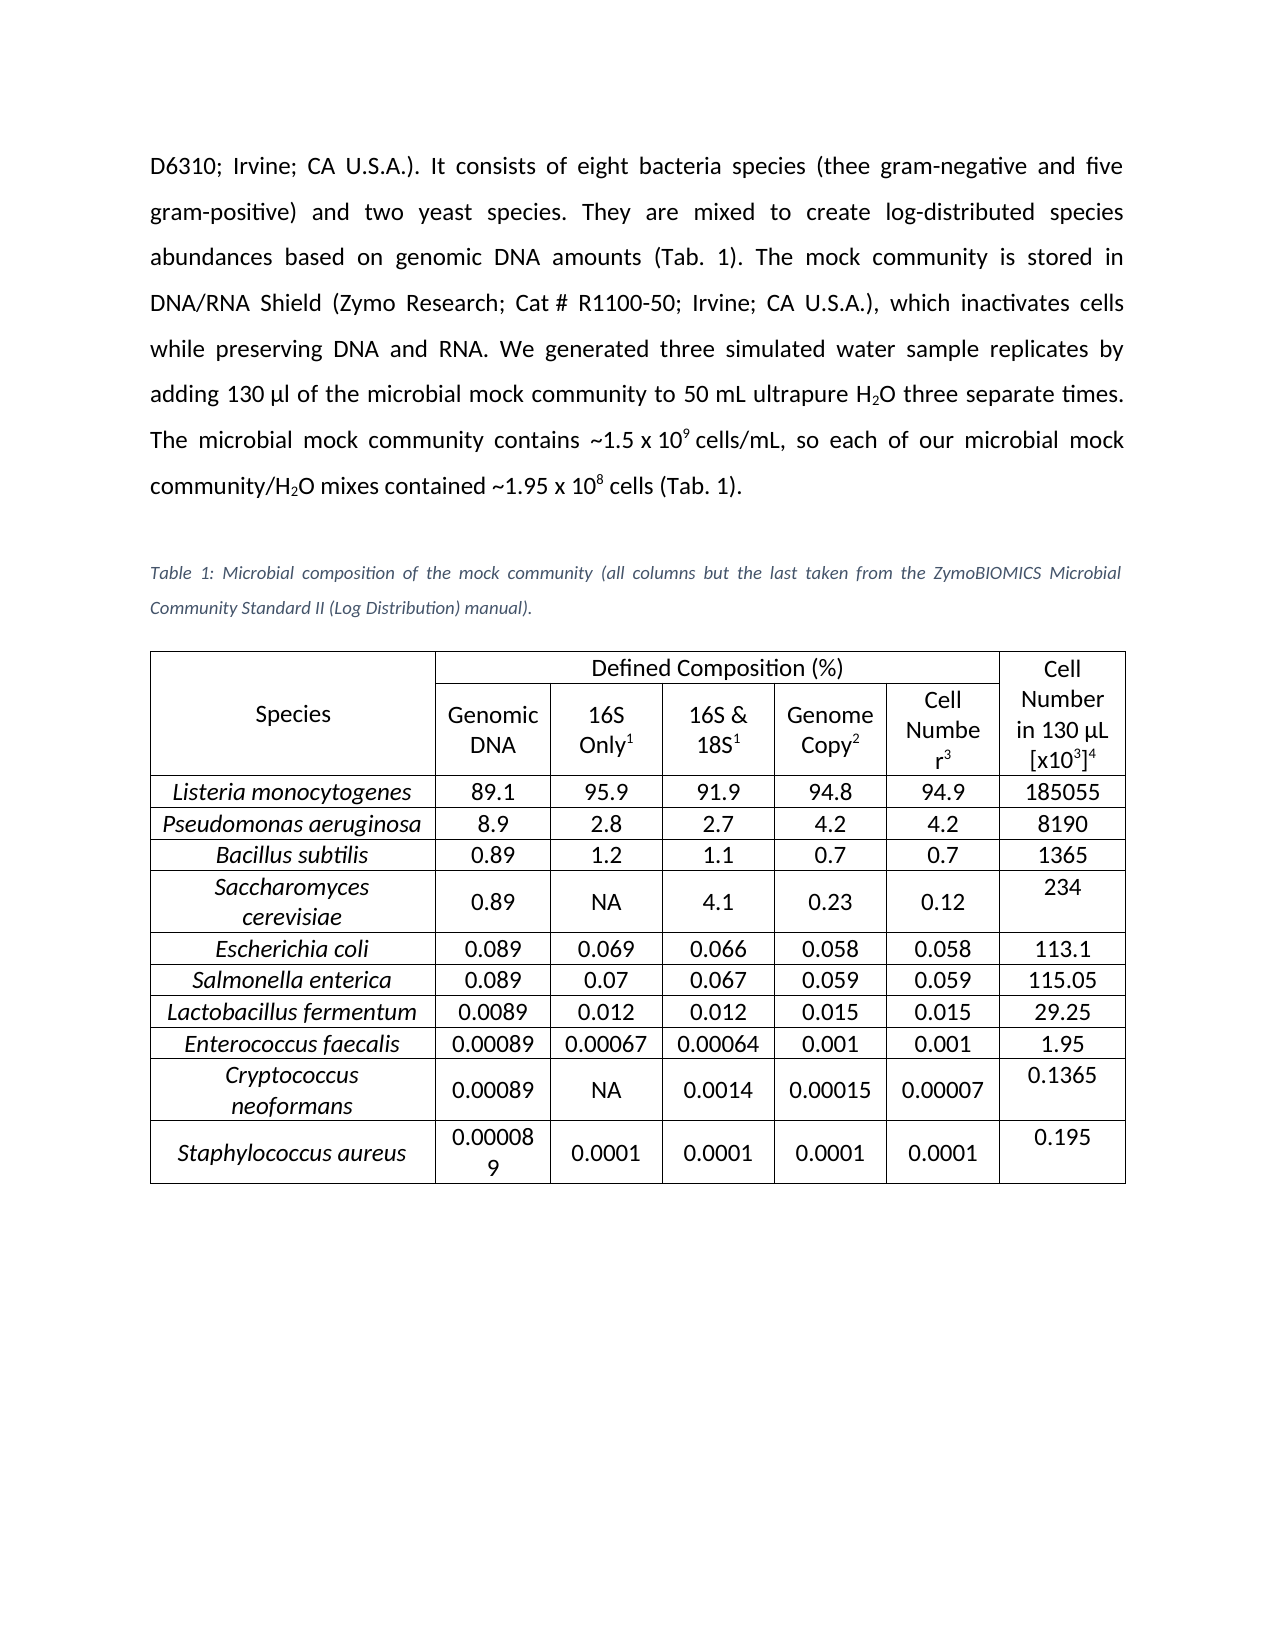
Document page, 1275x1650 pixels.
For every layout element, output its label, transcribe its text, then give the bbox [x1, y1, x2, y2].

table_cell 2.7 [663, 808, 774, 838]
table_cell 0.00007 [887, 1059, 999, 1120]
table_cell Lactobacillus fermentum [151, 996, 435, 1027]
table_cell 0.015 [775, 996, 886, 1027]
table_cell Salmonella enterica [151, 965, 435, 995]
table_cell 0.1365 [1000, 1059, 1125, 1120]
table_cell 0.89 [436, 871, 550, 932]
table_cell NA [551, 871, 662, 932]
table_cell Pseudomonas aeruginosa [151, 808, 435, 838]
table_cell 0.0001 [775, 1121, 886, 1182]
table_cell 0.066 [663, 933, 774, 964]
table_cell 94.9 [887, 776, 999, 807]
table_cell 0.012 [551, 996, 662, 1027]
table_cell Bacillus subtilis [151, 840, 435, 870]
table_header Species [151, 652, 435, 775]
table_cell 91.9 [663, 776, 774, 807]
table_header Cell Number in 130 µL [x103]4 [1000, 652, 1125, 775]
table_cell 0.0001 [887, 1121, 999, 1182]
table_cell Escherichia coli [151, 933, 435, 964]
table_cell 0.015 [887, 996, 999, 1027]
table_cell 0.067 [663, 965, 774, 995]
table_cell 89.1 [436, 776, 550, 807]
table_cell 0.089 [436, 933, 550, 964]
table_cell 0.7 [775, 840, 886, 870]
table_cell Cell Number3 [887, 684, 999, 775]
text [150, 150, 1125, 501]
table_cell 1.1 [663, 840, 774, 870]
table_cell 185055 [1000, 776, 1125, 807]
table_cell Staphylococcus aureus [151, 1121, 435, 1182]
table_cell 0.12 [887, 871, 999, 932]
table_cell 4.2 [887, 808, 999, 838]
table_cell 0.058 [887, 933, 999, 964]
table_cell 0.069 [551, 933, 662, 964]
table_cell 1365 [1000, 840, 1125, 870]
table_cell 29.25 [1000, 996, 1125, 1027]
table_cell 0.059 [887, 965, 999, 995]
table_cell 0.0001 [663, 1121, 774, 1182]
table_cell 0.0001 [551, 1121, 662, 1182]
table_cell 16S & 18S1 [663, 684, 774, 775]
table_cell 0.058 [775, 933, 886, 964]
table_cell 0.89 [436, 840, 550, 870]
table_cell 0.00089 [436, 1059, 550, 1120]
table_cell 1.2 [551, 840, 662, 870]
text Table 1: Microbial composition of the mock community (all columns but the last taken from the ZymoBIOMICS Microbial Community Standard II (Log Distribution) manual). [150, 562, 1125, 619]
table_cell NA [551, 1059, 662, 1120]
table_cell Listeria monocytogenes [151, 776, 435, 807]
table_cell 0.0089 [436, 996, 550, 1027]
table_cell 1.95 [1000, 1028, 1125, 1058]
table_cell 0.089 [436, 965, 550, 995]
table_cell 0.0014 [663, 1059, 774, 1120]
table_cell 113.1 [1000, 933, 1125, 964]
table_cell 8.9 [436, 808, 550, 838]
table_cell 0.00015 [775, 1059, 886, 1120]
table_cell 0.23 [775, 871, 886, 932]
table_cell Saccharomyces cerevisiae [151, 871, 435, 932]
table_cell 234 [1000, 871, 1125, 932]
table_header Defined Composition (%) [436, 652, 999, 683]
table_cell 8190 [1000, 808, 1125, 838]
table_cell 0.7 [887, 840, 999, 870]
table_cell 0.001 [775, 1028, 886, 1058]
table_cell 0.001 [887, 1028, 999, 1058]
table_cell Genome Copy2 [775, 684, 886, 775]
table_cell 0.00089 [436, 1028, 550, 1058]
table_cell Cryptococcus neoformans [151, 1059, 435, 1120]
table_cell 0.00067 [551, 1028, 662, 1058]
table_cell 0.059 [775, 965, 886, 995]
table_cell 0.07 [551, 965, 662, 995]
table_cell 2.8 [551, 808, 662, 838]
table_cell Enterococcus faecalis [151, 1028, 435, 1058]
table_cell 4.2 [775, 808, 886, 838]
table_cell 95.9 [551, 776, 662, 807]
table_cell Genomic DNA [436, 684, 550, 775]
table_cell 0.195 [1000, 1121, 1125, 1182]
table_cell 4.1 [663, 871, 774, 932]
table_cell 0.000089 [436, 1121, 550, 1182]
table_cell 94.8 [775, 776, 886, 807]
table_cell 115.05 [1000, 965, 1125, 995]
table_cell 16S Only1 [551, 684, 662, 775]
table_cell 0.00064 [663, 1028, 774, 1058]
table_cell 0.012 [663, 996, 774, 1027]
